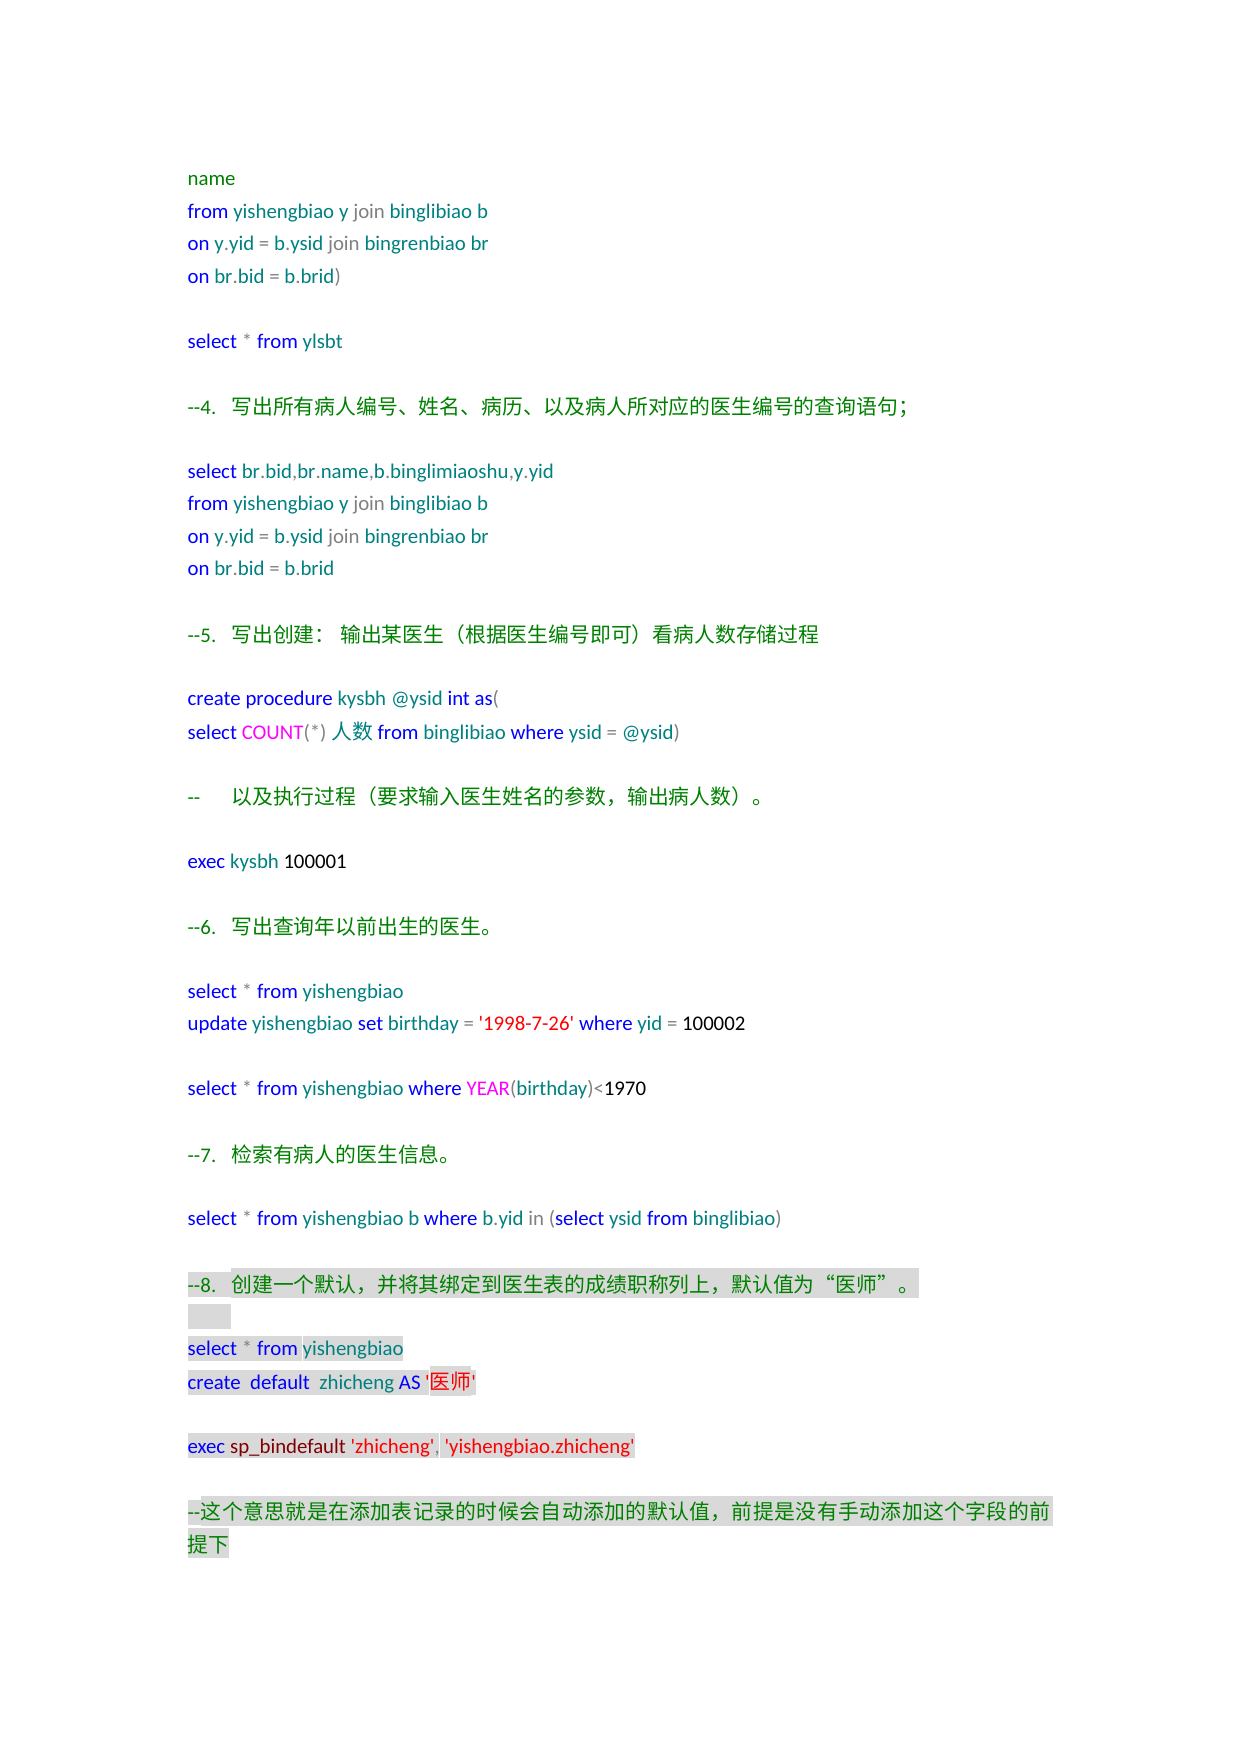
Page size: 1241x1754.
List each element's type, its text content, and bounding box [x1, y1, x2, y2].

text -- 以及执行过程（要求输入医生姓名的参数，输出病人数）。 [187, 779, 1053, 812]
text on br.bid = b.brid [187, 552, 1053, 584]
text exec kysbh 100001 [187, 844, 1053, 877]
text select * from yishengbiao b where b.yid in (select ysid from binglibiao) [187, 1202, 1053, 1234]
text --6. 写出查询年以前出生的医生。 [187, 909, 1053, 942]
text --5. 写出创建： 输出某医生（根据医生编号即可）看病人数存储过程 [187, 617, 1053, 649]
text select COUNT(*) 人数 from binglibiao where ysid = @ysid) [187, 714, 1053, 747]
text update yishengbiao set birthday = '1998-7-26' where yid = 100002 [187, 1007, 1053, 1039]
text select * from ylsbt [187, 324, 1053, 357]
text exec sp_bindefault 'zhicheng', 'yishengbiao.zhicheng' [187, 1429, 1053, 1462]
text select * from yishengbiao [187, 1332, 1053, 1364]
text from yishengbiao y join binglibiao b [187, 487, 1053, 519]
text from yishengbiao y join binglibiao b [187, 194, 1053, 227]
text --8. 创建一个默认，并将其绑定到医生表的成绩职称列上，默认值为“医师”。 [187, 1267, 1053, 1299]
text --4. 写出所有病人编号、姓名、病历、以及病人所对应的医生编号的查询语句； [187, 389, 1053, 422]
text on br.bid = b.brid) [187, 259, 1053, 292]
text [187, 162, 1053, 194]
text on y.yid = b.ysid join bingrenbiao br [187, 519, 1053, 552]
text on y.yid = b.ysid join bingrenbiao br [187, 227, 1053, 259]
text create procedure kysbh @ysid int as( [187, 682, 1053, 714]
text --7. 检索有病人的医生信息。 [187, 1137, 1053, 1169]
text select * from yishengbiao where YEAR(birthday)<1970 [187, 1072, 1053, 1104]
text select br.bid,br.name,b.binglimiaoshu,y.yid [187, 454, 1053, 487]
text select * from yishengbiao [187, 974, 1053, 1007]
text create default zhicheng AS '医师' [187, 1364, 1053, 1397]
list --这个意思就是在添加表记录的时候会自动添加的默认值，前提是没有手动添加这个字段的前提下 [187, 1494, 1053, 1559]
